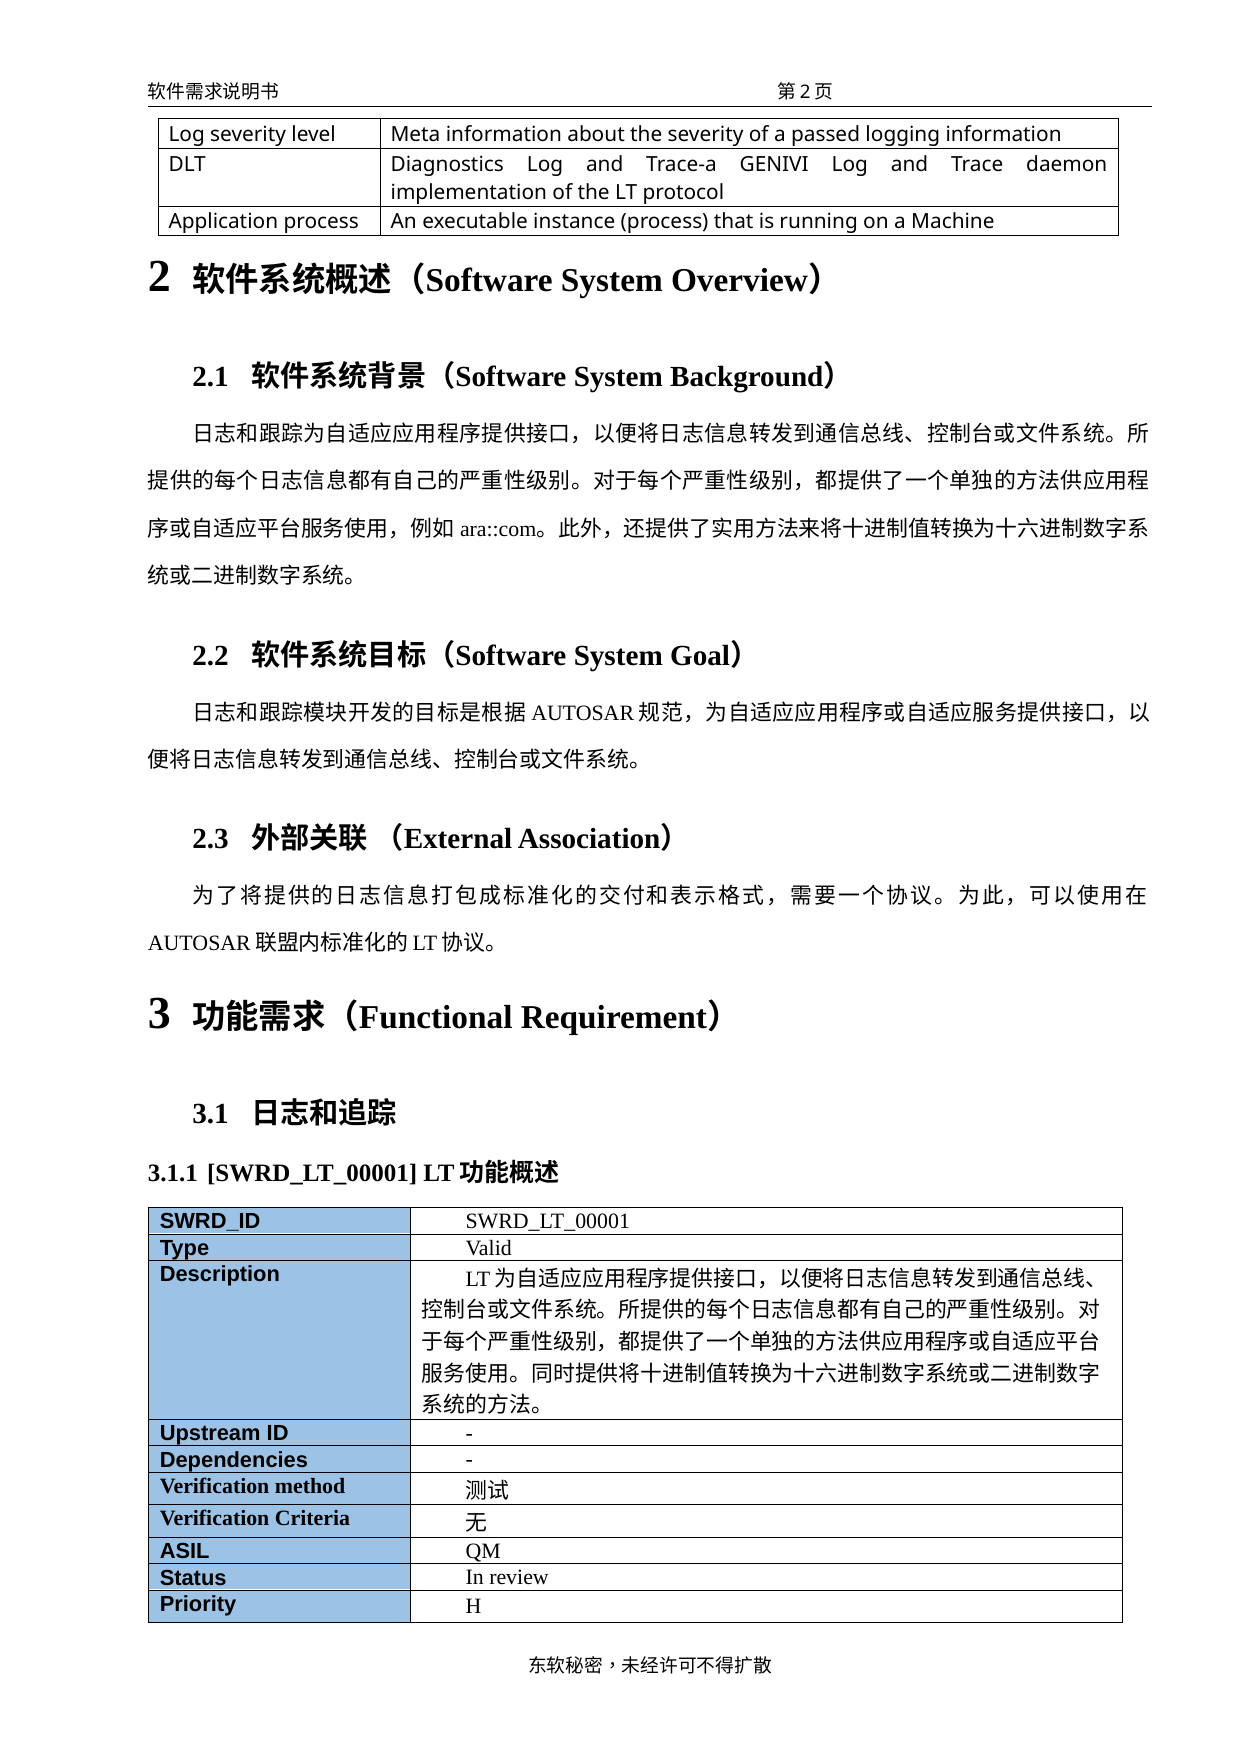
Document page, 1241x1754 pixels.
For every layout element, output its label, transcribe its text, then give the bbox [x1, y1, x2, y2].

table_cell Upstream ID [149, 1420, 410, 1445]
table_header SWRD_LT_00001 [411, 1208, 1122, 1233]
subtitle 功能需求（Functional Requirement） [148, 985, 1152, 1038]
table_cell Priority [149, 1591, 410, 1622]
table_cell - [411, 1446, 1122, 1472]
table_cell DLT [159, 149, 380, 206]
text 为了将提供的日志信息打包成标准化的交付和表示格式，需要一个协议。为此，可以使用在AUTOSAR联盟内标准化的LT协议。 [148, 878, 1152, 957]
subtitle 外部关联 （External Association） [192, 814, 1152, 857]
table_cell Dependencies [149, 1446, 410, 1472]
table_cell Diagnostics Log and Trace-a GENIVI Log and Trace daemon implementation of the LT protocol [381, 149, 1118, 206]
subtitle [SWRD_LT_00001] LT功能概述 [148, 1153, 1152, 1189]
table_cell LT为自适应应用程序提供接口，以便将日志信息转发到通信总线、控制台或文件系统。所提供的每个日志信息都有自己的严重性级别。对于每个严重性级别，都提供了一个单独的方法供应用程序或自适应平台服务使用。同时提供将十进制值转换为十六进制数字系统或二进制数字系统的方法。 [411, 1261, 1122, 1419]
table_cell H [411, 1591, 1122, 1622]
table_cell Verification Criteria [149, 1505, 410, 1537]
table_header SWRD_ID [149, 1208, 410, 1233]
table_cell In review [411, 1564, 1122, 1589]
table_cell Type [149, 1235, 410, 1260]
table_cell - [411, 1420, 1122, 1445]
table_cell Valid [411, 1235, 1122, 1260]
text 日志和跟踪模块开发的目标是根据AUTOSAR规范，为自适应应用程序或自适应服务提供接口，以便将日志信息转发到通信总线、控制台或文件系统。 [148, 694, 1152, 774]
text 日志和跟踪为自适应应用程序提供接口，以便将日志信息转发到通信总线、控制台或文件系统。所提供的每个日志信息都有自己的严重性级别。对于每个严重性级别，都提供了一个单独的方法供应用程序或自适应平台服务使用，例如ara::com。此外，还提供了实用方法来将十进制值转换为十六进制数字系统或二进制数字系统。 [148, 416, 1152, 590]
subtitle 软件系统背景（Software System Background） [192, 353, 1152, 395]
table_cell Description [149, 1261, 410, 1419]
subtitle 软件系统目标（Software System Goal） [192, 631, 1152, 673]
subtitle 日志和追踪 [192, 1089, 1152, 1132]
table_cell 测试 [411, 1473, 1122, 1504]
table_cell An executable instance (process) that is running on a Machine [381, 207, 1118, 235]
table_cell Meta information about the severity of a passed logging information [381, 119, 1118, 148]
subtitle 软件系统概述（Software System Overview） [148, 248, 1152, 301]
table_cell Application process [159, 207, 380, 235]
table_cell Verification method [149, 1473, 410, 1504]
table_cell ASIL [149, 1538, 410, 1563]
table_cell Status [149, 1564, 410, 1589]
table_cell Log severity level [159, 119, 380, 148]
table_cell 无 [411, 1505, 1122, 1537]
table_cell QM [411, 1538, 1122, 1563]
